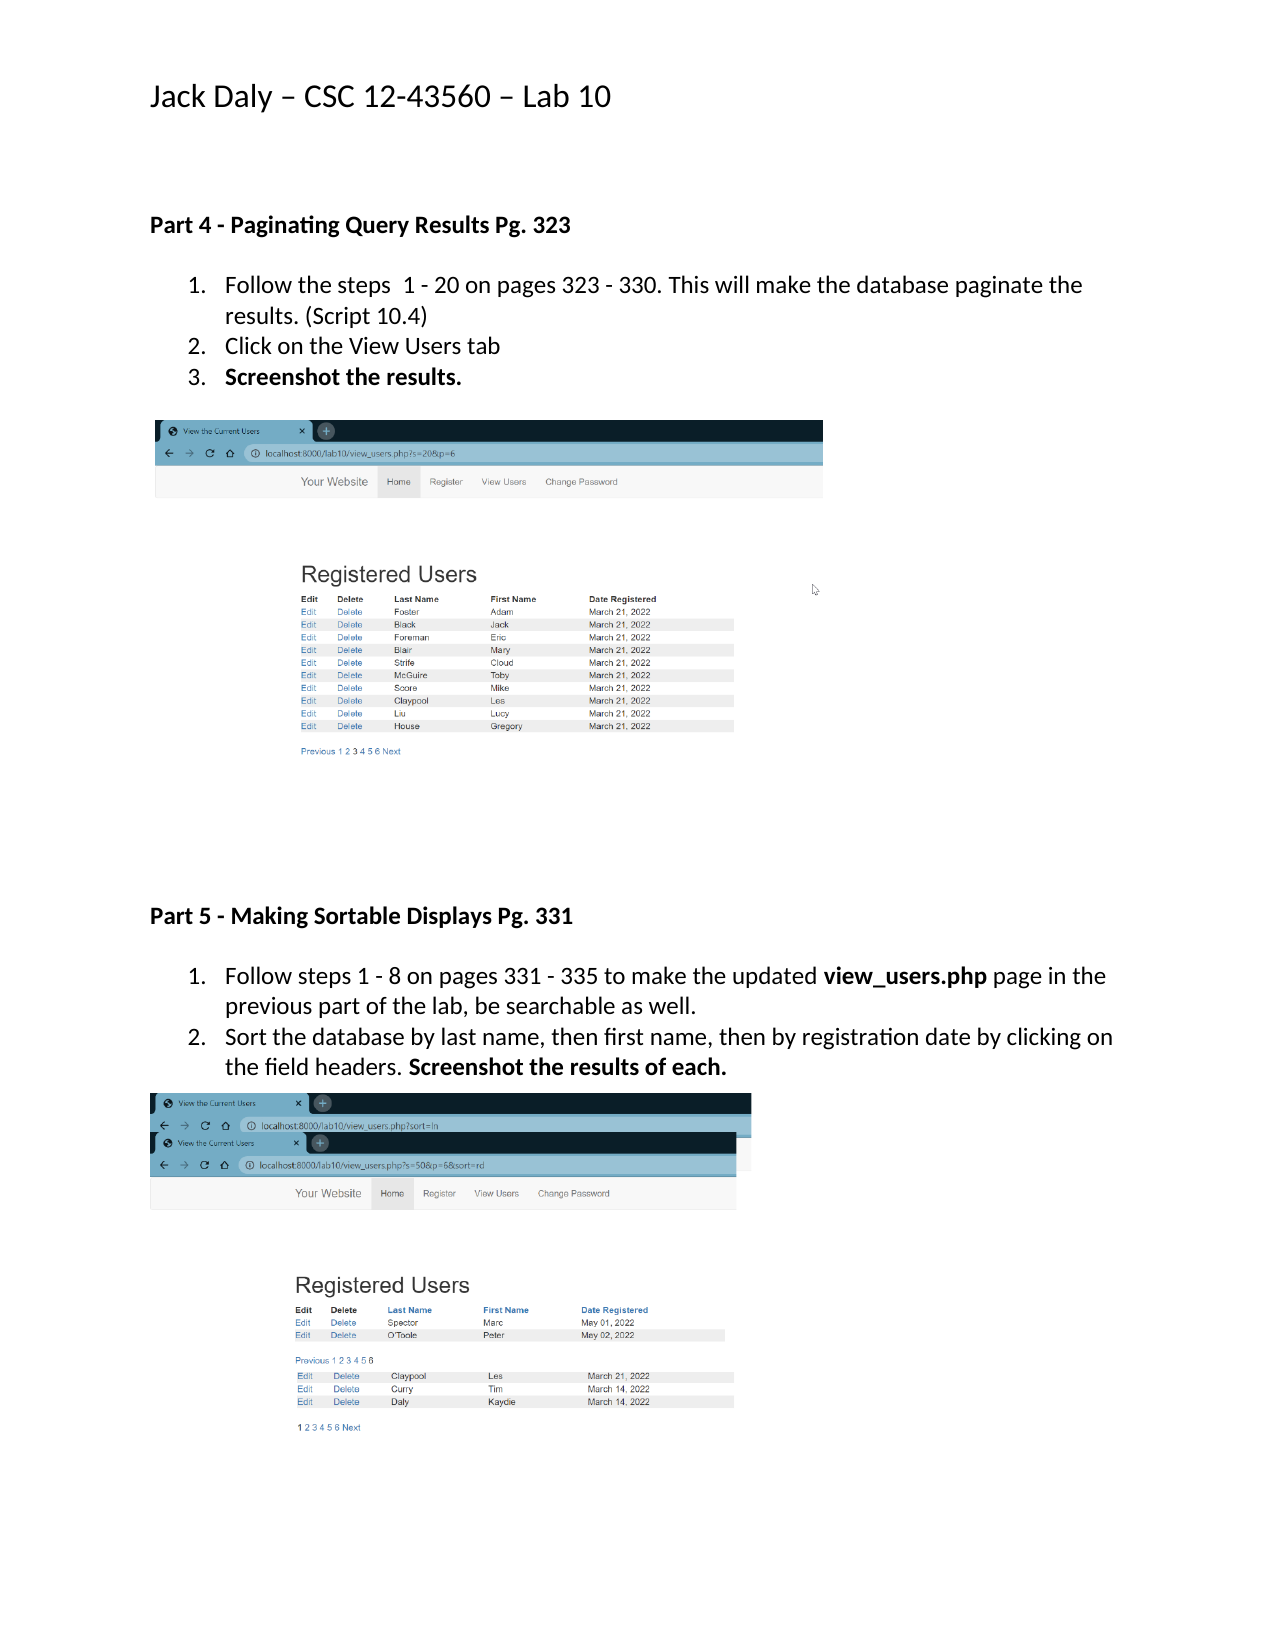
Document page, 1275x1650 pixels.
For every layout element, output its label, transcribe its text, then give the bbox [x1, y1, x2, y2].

list Follow the steps 1 - 20 on pages 323 - 330. This will make the database paginate the results. (Script 10.4) [187, 269, 1125, 330]
text Part 4 - Paginating Query Results Pg. 323 [150, 210, 1125, 240]
text Part 5 - Making Sortable Displays Pg. 331 [150, 900, 1125, 931]
picture [150, 1093, 752, 1449]
picture [155, 420, 823, 812]
list Sort the database by last name, then first name, then by registration date by clicking on the field headers. Screenshot the results of each. [187, 1021, 1125, 1082]
list Click on the View Users tab [187, 330, 1125, 361]
list Follow steps 1 - 8 on pages 331 - 335 to make the updated view_users.php page in the previous part of the lab, be searchable as well. [187, 960, 1125, 1021]
list Screenshot the results. [187, 361, 1125, 391]
